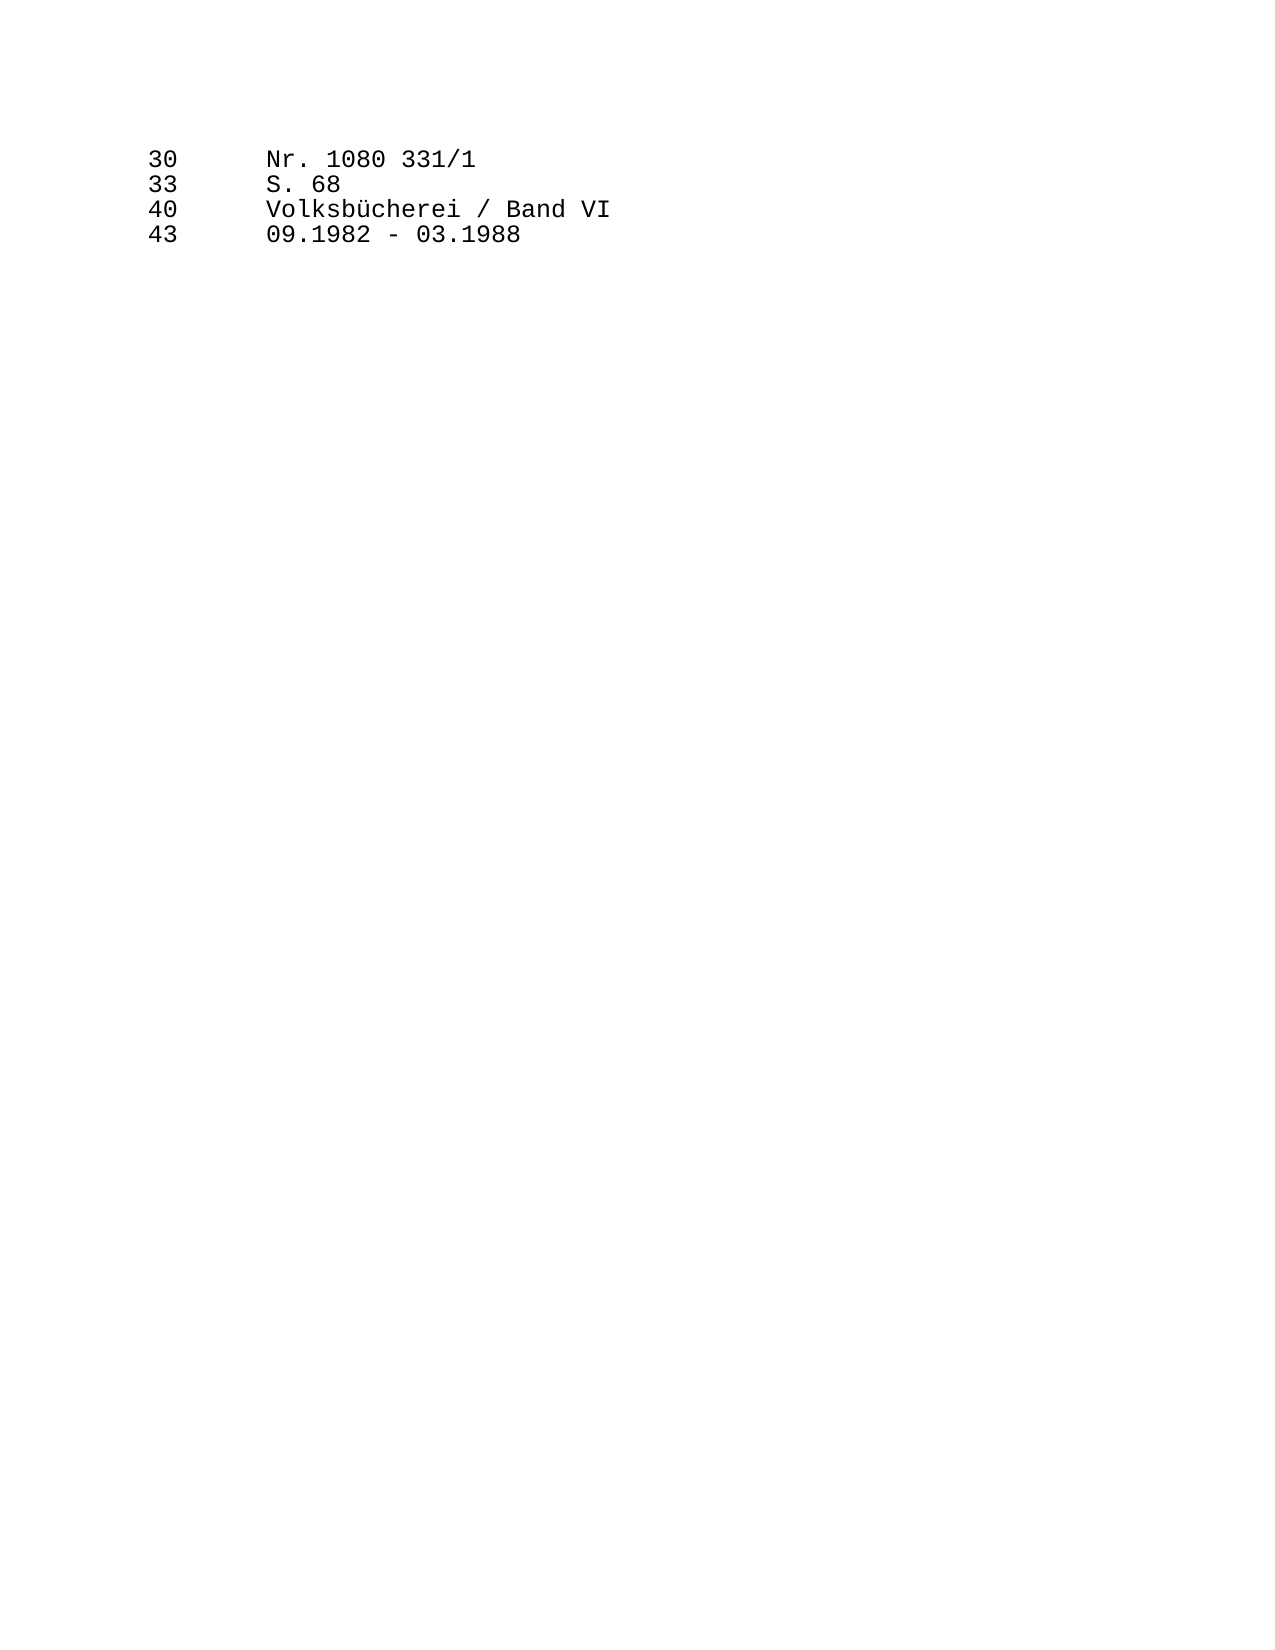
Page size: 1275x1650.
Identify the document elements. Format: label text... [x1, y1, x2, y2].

text 40 s[Volksbücherei]s / Band VI [148, 198, 1127, 223]
text 33 S. 68 [148, 173, 1127, 198]
text 30 Nr. 1080 331/1 [148, 148, 1127, 173]
text 43 09.1982 - 03.1988 [148, 223, 1127, 248]
